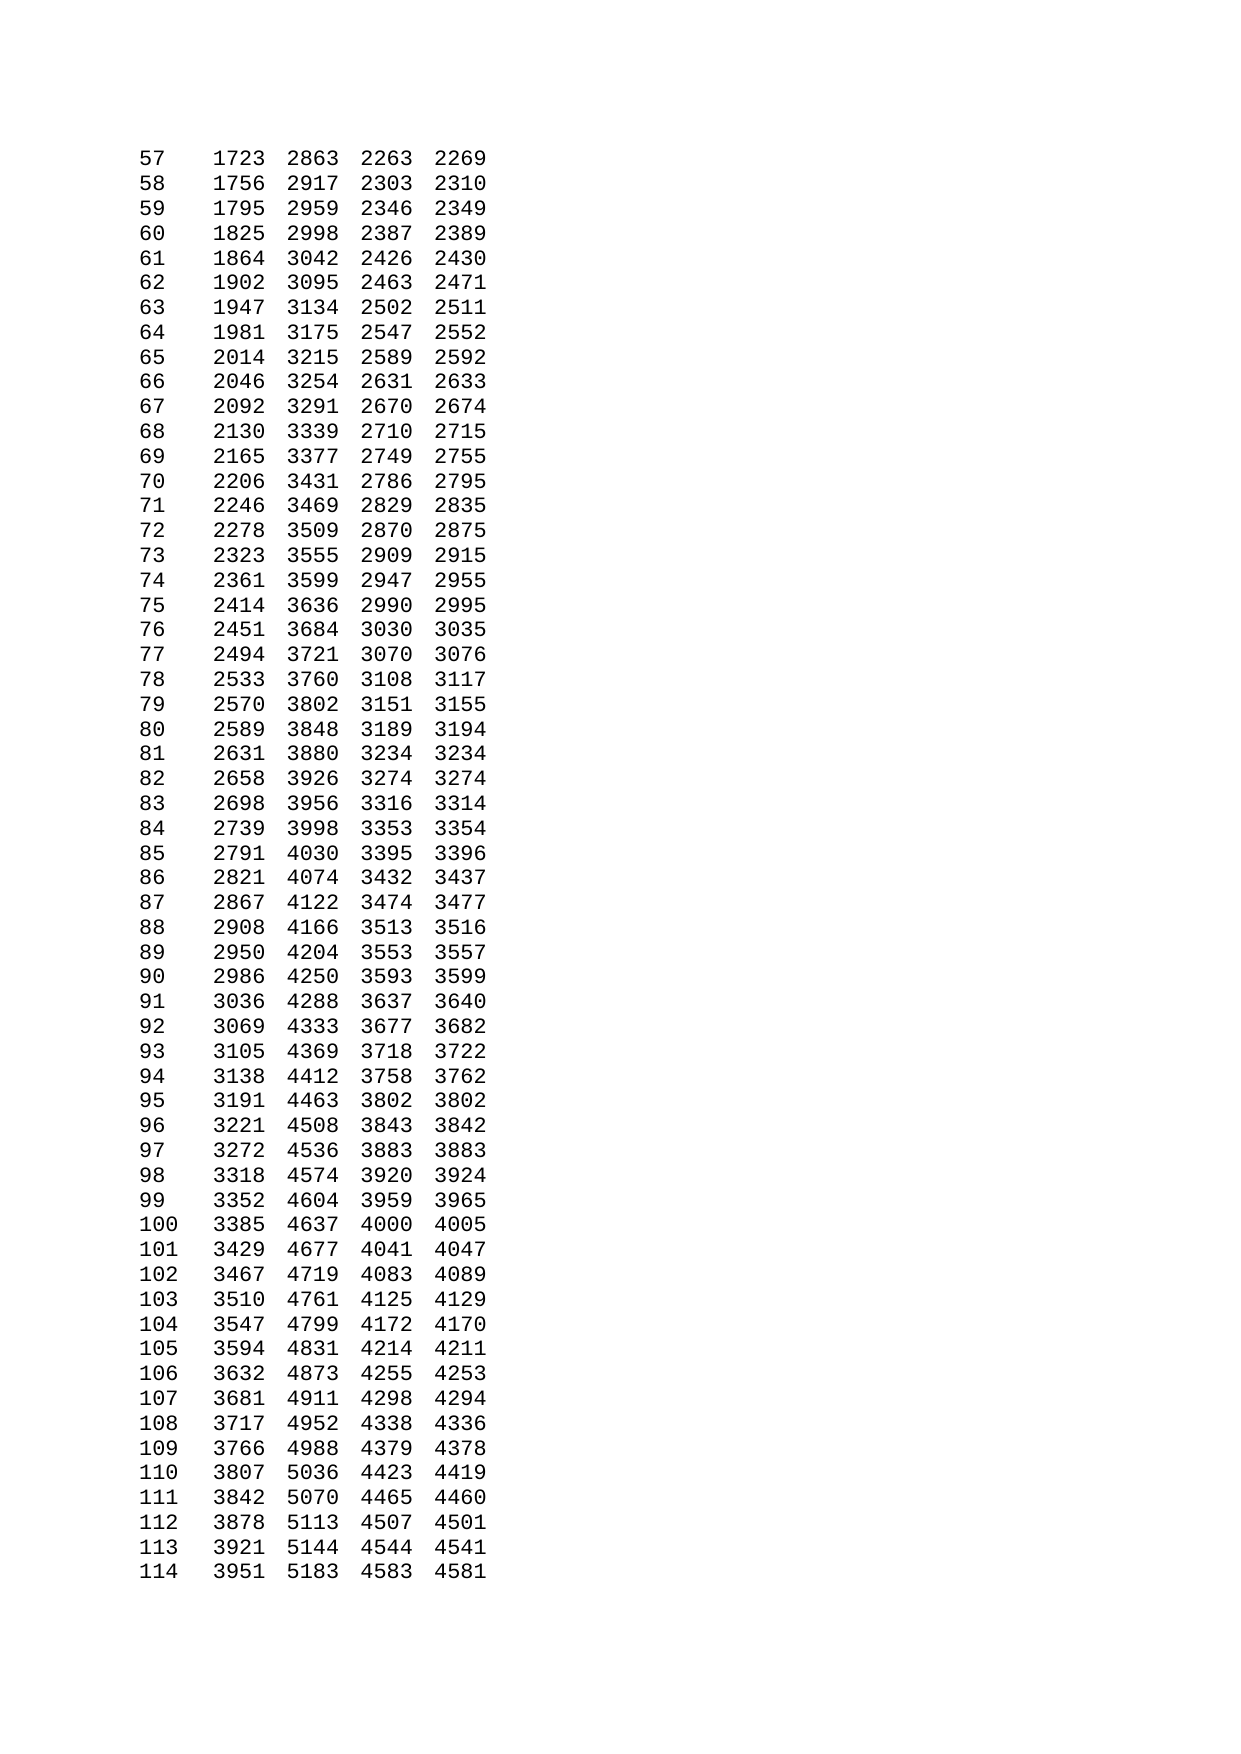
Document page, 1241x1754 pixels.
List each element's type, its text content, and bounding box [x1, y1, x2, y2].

text 112 3878 5113 4507 4501 [139, 1511, 1101, 1536]
text 107 3681 4911 4298 4294 [139, 1387, 1101, 1412]
text 88 2908 4166 3513 3516 [139, 916, 1101, 941]
text 68 2130 3339 2710 2715 [139, 420, 1101, 445]
text 65 2014 3215 2589 2592 [139, 346, 1101, 371]
text 76 2451 3684 3030 3035 [139, 619, 1101, 643]
text 91 3036 4288 3637 3640 [139, 991, 1101, 1015]
text 72 2278 3509 2870 2875 [139, 519, 1101, 544]
text 58 1756 2917 2303 2310 [139, 172, 1101, 197]
text 98 3318 4574 3920 3924 [139, 1164, 1101, 1189]
text 95 3191 4463 3802 3802 [139, 1090, 1101, 1114]
text 81 2631 3880 3234 3234 [139, 743, 1101, 767]
text 78 2533 3760 3108 3117 [139, 668, 1101, 693]
text 96 3221 4508 3843 3842 [139, 1114, 1101, 1139]
text 109 3766 4988 4379 4378 [139, 1437, 1101, 1462]
text 100 3385 4637 4000 4005 [139, 1214, 1101, 1238]
text 108 3717 4952 4338 4336 [139, 1412, 1101, 1437]
text 94 3138 4412 3758 3762 [139, 1065, 1101, 1090]
text 84 2739 3998 3353 3354 [139, 817, 1101, 842]
text 83 2698 3956 3316 3314 [139, 792, 1101, 817]
text 106 3632 4873 4255 4253 [139, 1362, 1101, 1387]
text 82 2658 3926 3274 3274 [139, 767, 1101, 792]
text 105 3594 4831 4214 4211 [139, 1338, 1101, 1362]
text 74 2361 3599 2947 2955 [139, 569, 1101, 594]
text 99 3352 4604 3959 3965 [139, 1189, 1101, 1214]
text 80 2589 3848 3189 3194 [139, 718, 1101, 743]
text 104 3547 4799 4172 4170 [139, 1313, 1101, 1338]
text 86 2821 4074 3432 3437 [139, 867, 1101, 891]
text 60 1825 2998 2387 2389 [139, 222, 1101, 247]
text 69 2165 3377 2749 2755 [139, 445, 1101, 470]
text 102 3467 4719 4083 4089 [139, 1263, 1101, 1288]
text 93 3105 4369 3718 3722 [139, 1040, 1101, 1065]
text 89 2950 4204 3553 3557 [139, 941, 1101, 966]
text 97 3272 4536 3883 3883 [139, 1139, 1101, 1164]
text 67 2092 3291 2670 2674 [139, 396, 1101, 420]
text 75 2414 3636 2990 2995 [139, 594, 1101, 619]
text 90 2986 4250 3593 3599 [139, 966, 1101, 991]
text 59 1795 2959 2346 2349 [139, 197, 1101, 222]
text 79 2570 3802 3151 3155 [139, 693, 1101, 718]
text 70 2206 3431 2786 2795 [139, 470, 1101, 495]
text 103 3510 4761 4125 4129 [139, 1288, 1101, 1313]
text 73 2323 3555 2909 2915 [139, 544, 1101, 569]
text 92 3069 4333 3677 3682 [139, 1015, 1101, 1040]
text 114 3951 5183 4583 4581 [139, 1561, 1101, 1586]
text 111 3842 5070 4465 4460 [139, 1486, 1101, 1511]
text 64 1981 3175 2547 2552 [139, 321, 1101, 346]
text 63 1947 3134 2502 2511 [139, 296, 1101, 321]
text 77 2494 3721 3070 3076 [139, 643, 1101, 668]
text 85 2791 4030 3395 3396 [139, 842, 1101, 867]
text 101 3429 4677 4041 4047 [139, 1238, 1101, 1263]
text 113 3921 5144 4544 4541 [139, 1536, 1101, 1561]
text 66 2046 3254 2631 2633 [139, 371, 1101, 396]
text 57 1723 2863 2263 2269 [139, 148, 1101, 172]
text 61 1864 3042 2426 2430 [139, 247, 1101, 272]
text 87 2867 4122 3474 3477 [139, 891, 1101, 916]
text 62 1902 3095 2463 2471 [139, 272, 1101, 296]
text 110 3807 5036 4423 4419 [139, 1462, 1101, 1486]
text 71 2246 3469 2829 2835 [139, 495, 1101, 519]
